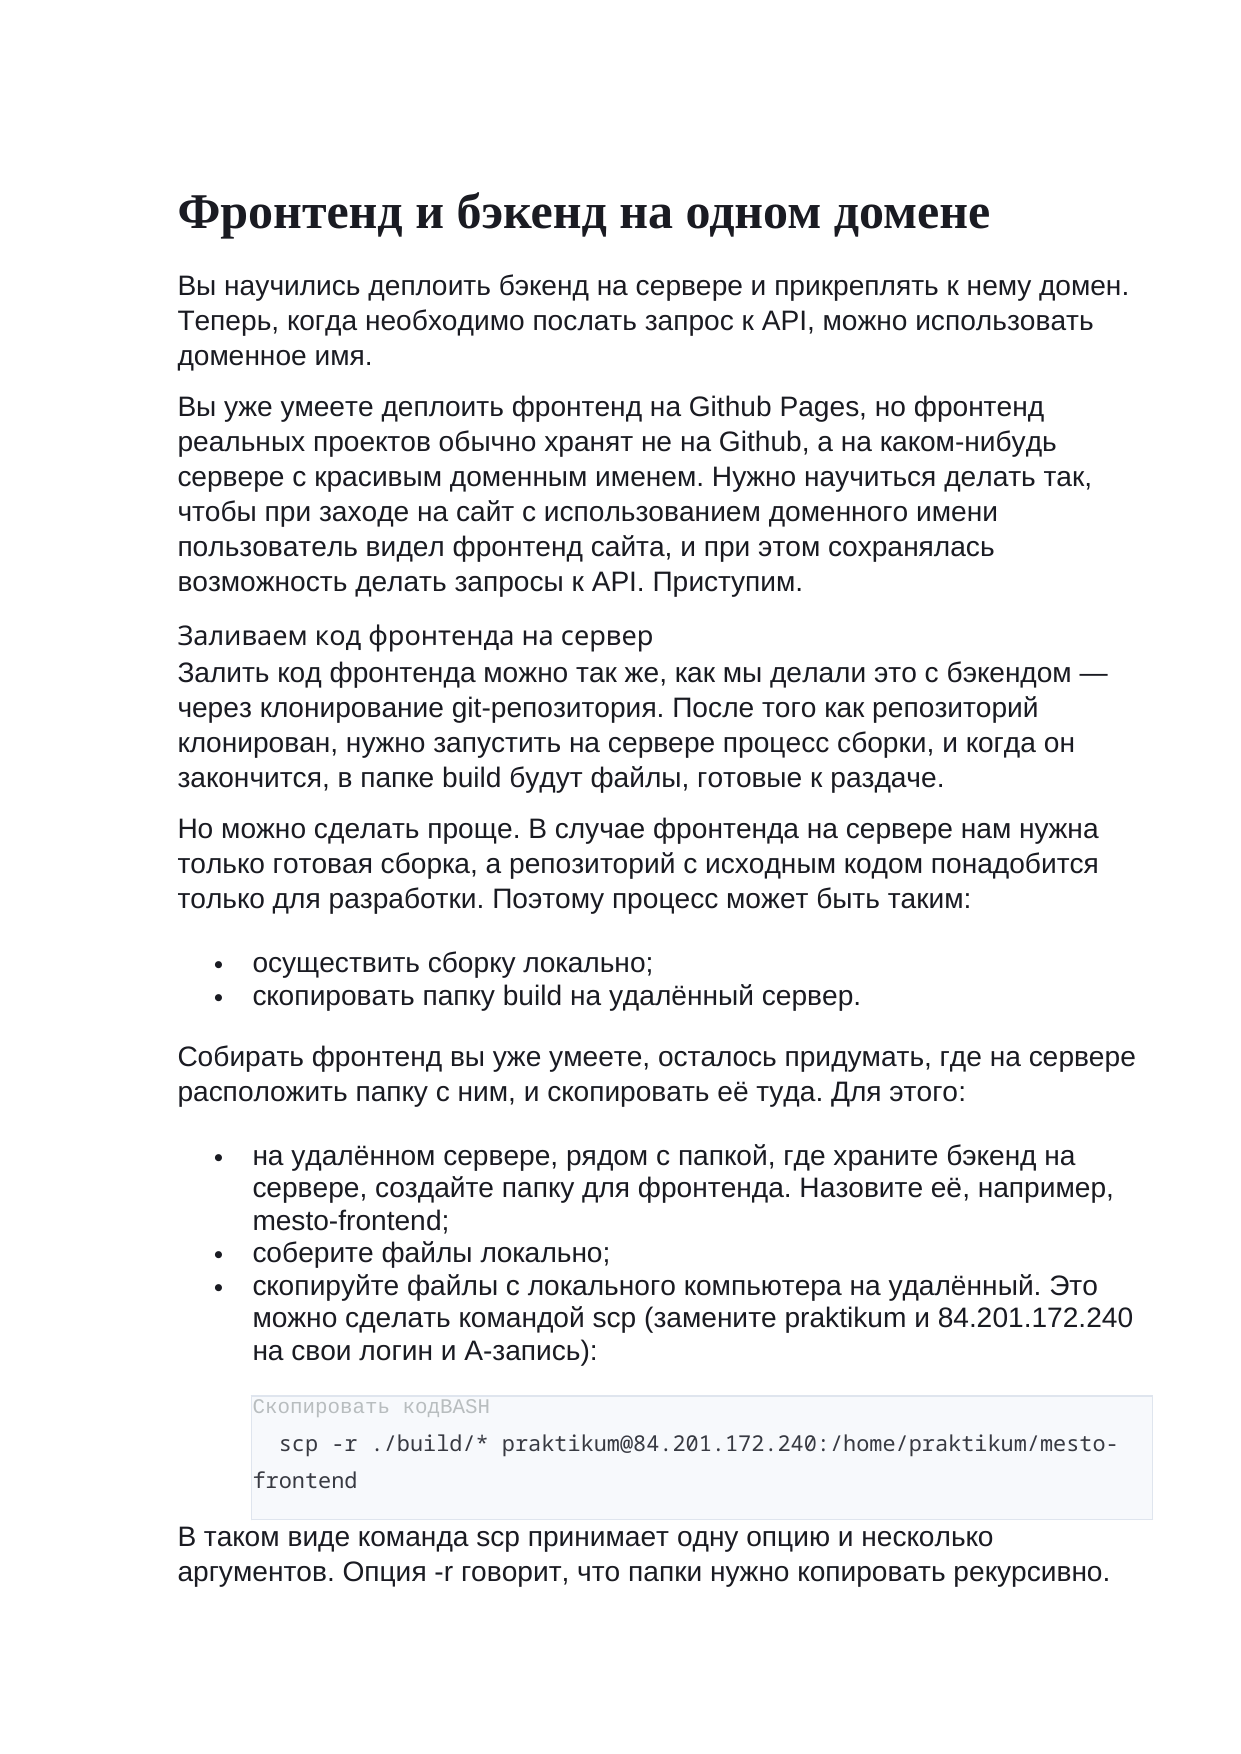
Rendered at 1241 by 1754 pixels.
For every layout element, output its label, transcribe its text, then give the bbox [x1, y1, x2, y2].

text scp -r ./build/* praktikum@84.201.172.240:/home/praktikum/mesto-frontend [252, 1419, 1152, 1494]
list скопируйте файлы с локального компьютера на удалённый. Это можно сделать командой scp (замените praktikum и 84.201.172.240 на свои логин и A-запись): [215, 1269, 1152, 1366]
text Собирать фронтенд вы уже умеете, осталось придумать, где на сервере расположить папку с ним, и скопировать её туда. Для этого: [177, 1040, 1152, 1107]
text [177, 1520, 1152, 1588]
text Скопировать кодBASH [252, 1397, 1152, 1419]
list скопировать папку build на удалённый сервер. [215, 978, 1152, 1011]
list соберите файлы локально; [215, 1236, 1152, 1269]
text Но можно сделать проще. В случае фронтенда на сервере нам нужна только готовая сборка, а репозиторий с исходным кодом понадобится только для разработки. Поэтому процесс может быть таким: [177, 812, 1152, 914]
list на удалённом сервере, рядом с папкой, где храните бэкенд на сервере, создайте папку для фронтенда. Назовите её, например, mesto-frontend; [215, 1139, 1152, 1236]
list осуществить сборку локально; [215, 946, 1152, 978]
text Залить код фронтенда можно так же, как мы делали это с бэкендом — через клонирование git-репозитория. После того как репозиторий клонирован, нужно запустить на сервере процесс сборки, и когда он закончится, в папке build будут файлы, готовые к раздаче. [177, 656, 1152, 793]
subtitle Заливаем код фронтенда на сервер [177, 616, 1152, 653]
text Вы уже умеете деплоить фронтенд на Github Pages, но фронтенд реальных проектов обычно хранят не на Github, а на каком-нибудь сервере с красивым доменным именем. Нужно научиться делать так, чтобы при заходе на сайт с использованием доменного имени пользователь видел фронтенд сайта, и при этом сохранялась возможность делать запросы к API. Приступим. [177, 390, 1152, 597]
text Вы научились деплоить бэкенд на сервере и прикреплять к нему домен. Теперь, когда необходимо послать запрос к API, можно использовать доменное имя. [177, 269, 1152, 371]
subtitle Фронтенд и бэкенд на одном домене [177, 182, 1152, 240]
